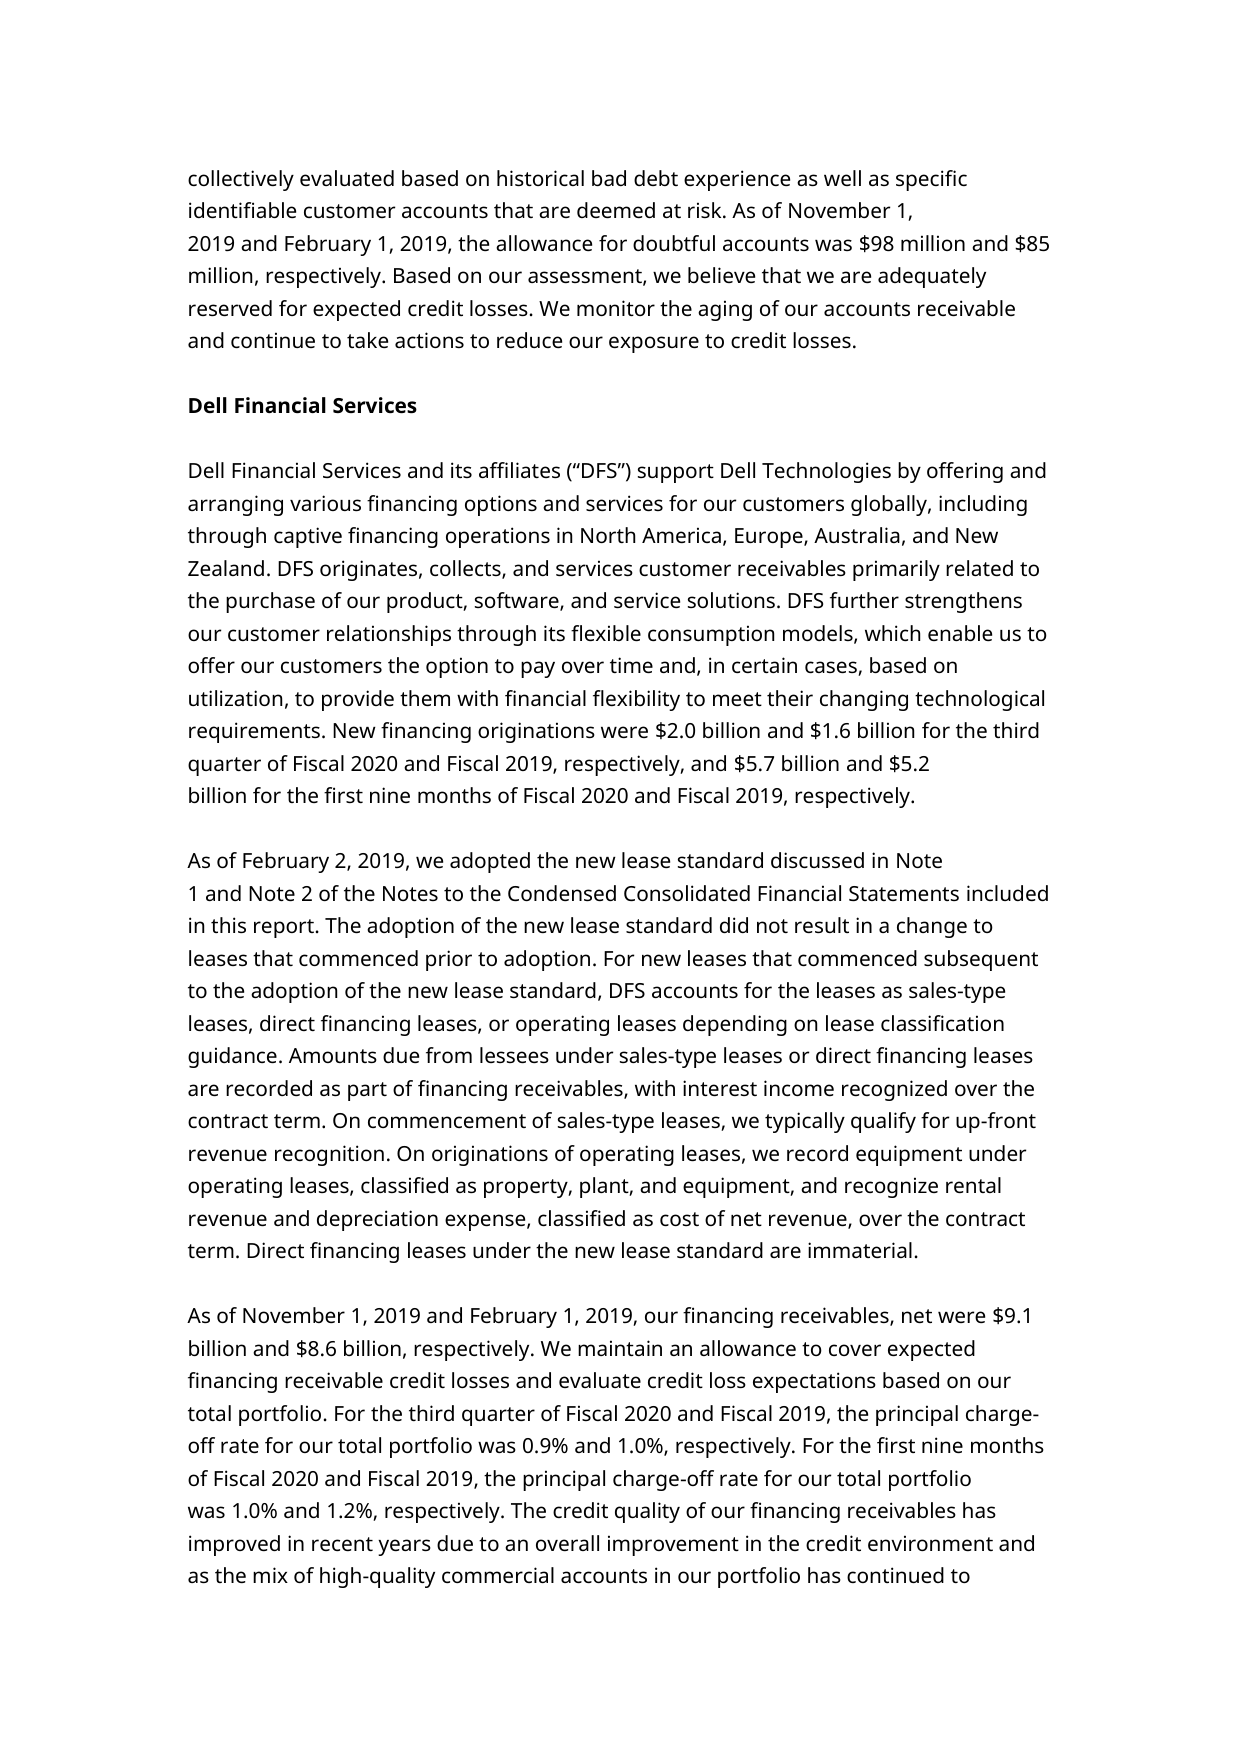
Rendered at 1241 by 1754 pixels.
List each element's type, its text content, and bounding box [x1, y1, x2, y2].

text Dell Financial Services and its affiliates (“DFS”) support Dell Technologies by offering and arranging various financing options and services for our customers globally, including through captive financing operations in North America, Europe, Australia, and New Zealand. DFS originates, collects, and services customer receivables primarily related to the purchase of our product, software, and service solutions. DFS further strengthens our customer relationships through its flexible consumption models, which enable us to offer our customers the option to pay over time and, in certain cases, based on utilization, to provide them with financial flexibility to meet their changing technological requirements. New financing originations were $2.0 billion and $1.6 billion for the third quarter of Fiscal 2020 and Fiscal 2019, respectively, and $5.7 billion and $5.2 billion for the first nine months of Fiscal 2020 and Fiscal 2019, respectively. [187, 454, 1053, 812]
text As of February 2, 2019, we adopted the new lease standard discussed in Note 1 and Note 2 of the Notes to the Condensed Consolidated Financial Statements included in this report. The adoption of the new lease standard did not result in a change to leases that commenced prior to adoption. For new leases that commenced subsequent to the adoption of the new lease standard, DFS accounts for the leases as sales-type leases, direct financing leases, or operating leases depending on lease classification guidance. Amounts due from lessees under sales-type leases or direct financing leases are recorded as part of financing receivables, with interest income recognized over the contract term. On commencement of sales-type leases, we typically qualify for up-front revenue recognition. On originations of operating leases, we record equipment under operating leases, classified as property, plant, and equipment, and recognize rental revenue and depreciation expense, classified as cost of net revenue, over the contract term. Direct financing leases under the new lease standard are immaterial. [187, 844, 1053, 1267]
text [187, 162, 1053, 357]
text Dell Financial Services [187, 389, 1053, 422]
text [187, 1299, 1053, 1592]
